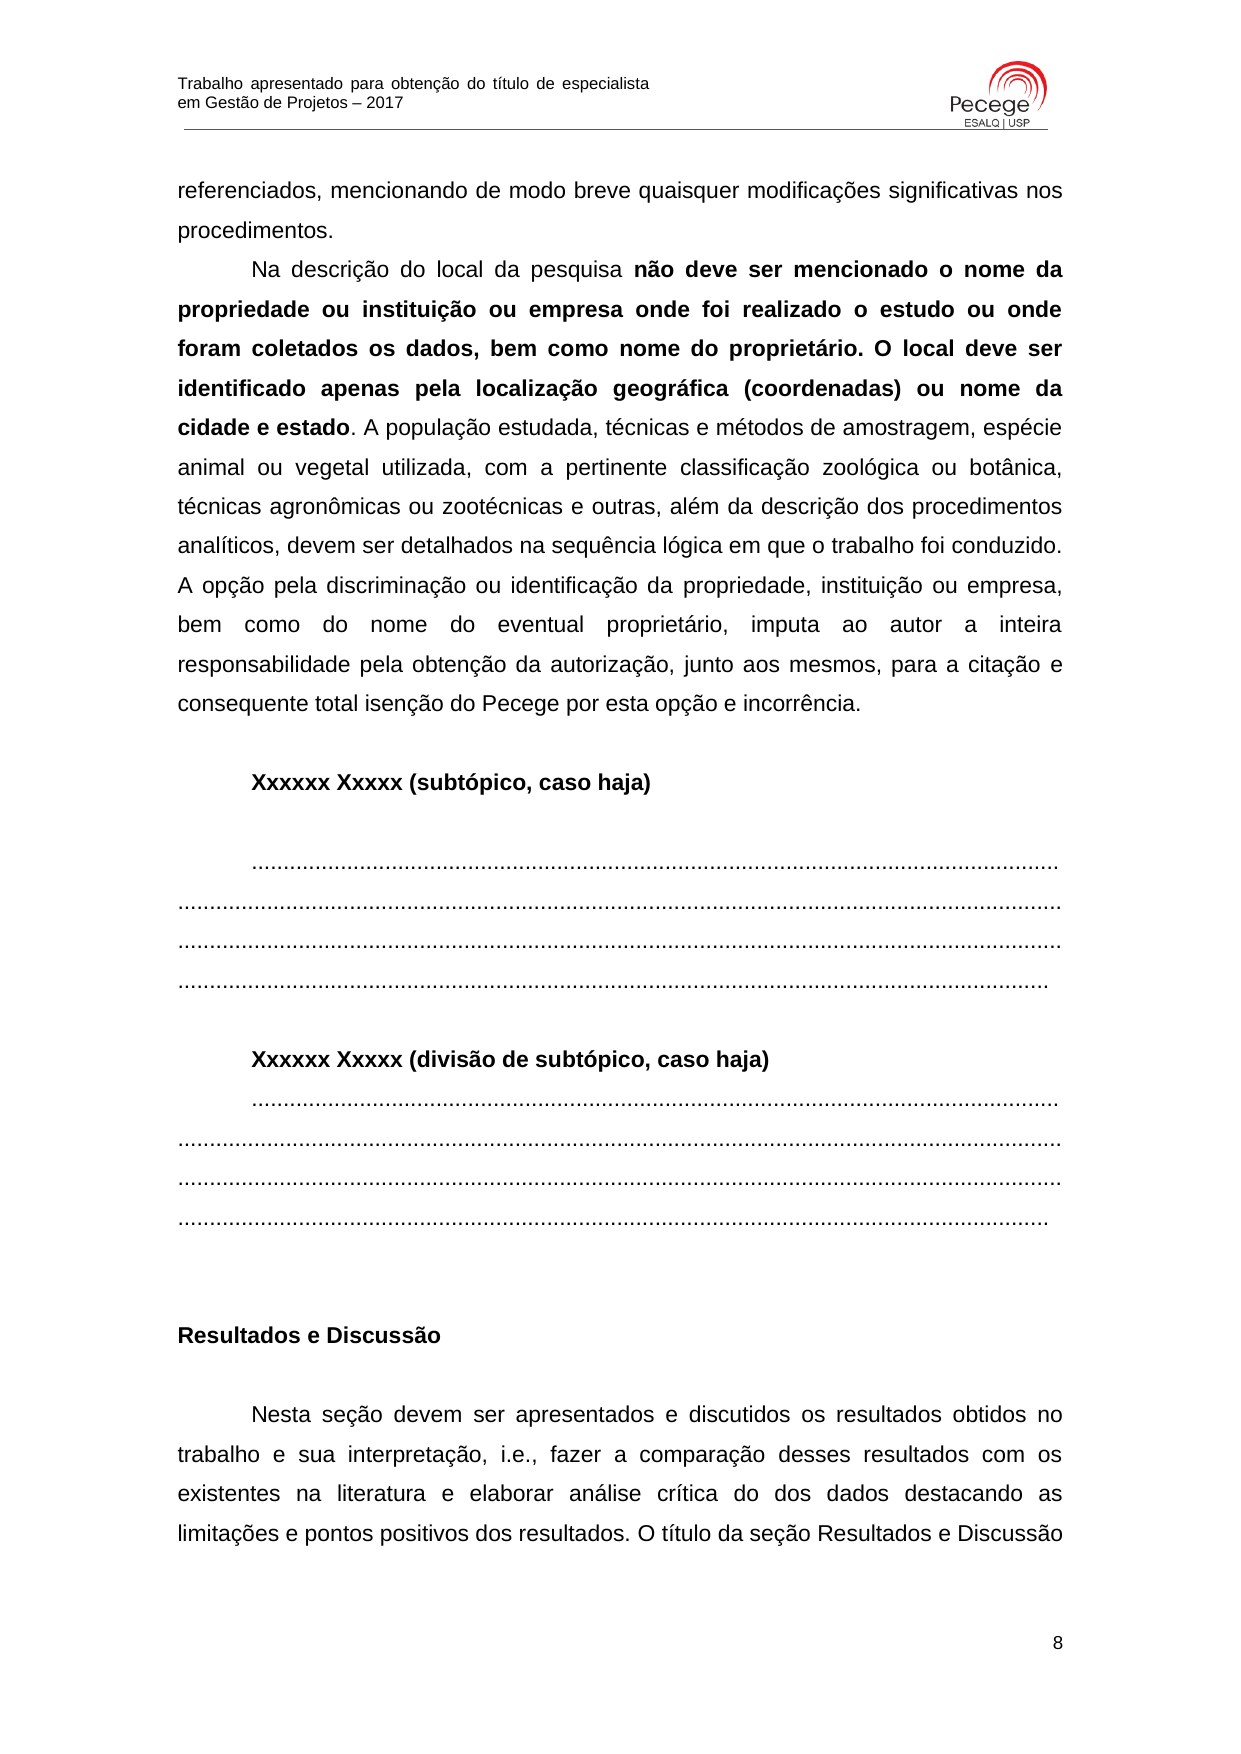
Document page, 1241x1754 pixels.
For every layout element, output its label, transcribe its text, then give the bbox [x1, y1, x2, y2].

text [177, 1401, 1063, 1546]
picture [949, 59, 1049, 130]
text Xxxxxx Xxxxx (subtópico, caso haja) [177, 769, 1063, 796]
text .............................................................................................................................................................................................................................................................................................................................................................................................................................................................................................................................................................. [177, 1085, 1063, 1230]
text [177, 177, 1063, 243]
text Na descrição do local da pesquisa não deve ser mencionado o nome da propriedade ou instituição ou empresa onde foi realizado o estudo ou onde foram coletados os dados, bem como nome do proprietário. O local deve ser identificado apenas pela localização geográfica (coordenadas) ou nome da cidade e estado. A população estudada, técnicas e métodos de amostragem, espécie animal ou vegetal utilizada, com a pertinente classificação zoológica ou botânica, técnicas agronômicas ou zootécnicas e outras, além da descrição dos procedimentos analíticos, devem ser detalhados na sequência lógica em que o trabalho foi conduzido. A opção pela discriminação ou identificação da propriedade, instituição ou empresa, bem como do nome do eventual proprietário, imputa ao autor a inteira responsabilidade pela obtenção da autorização, junto aos mesmos, para a citação e consequente total isenção do Pecege por esta opção e incorrência. [177, 256, 1063, 717]
text .............................................................................................................................................................................................................................................................................................................................................................................................................................................................................................................................................................. [177, 848, 1063, 993]
text Xxxxxx Xxxxx (divisão de subtópico, caso haja) [177, 1046, 1063, 1072]
list Resultados e Discussão [177, 1322, 1063, 1348]
